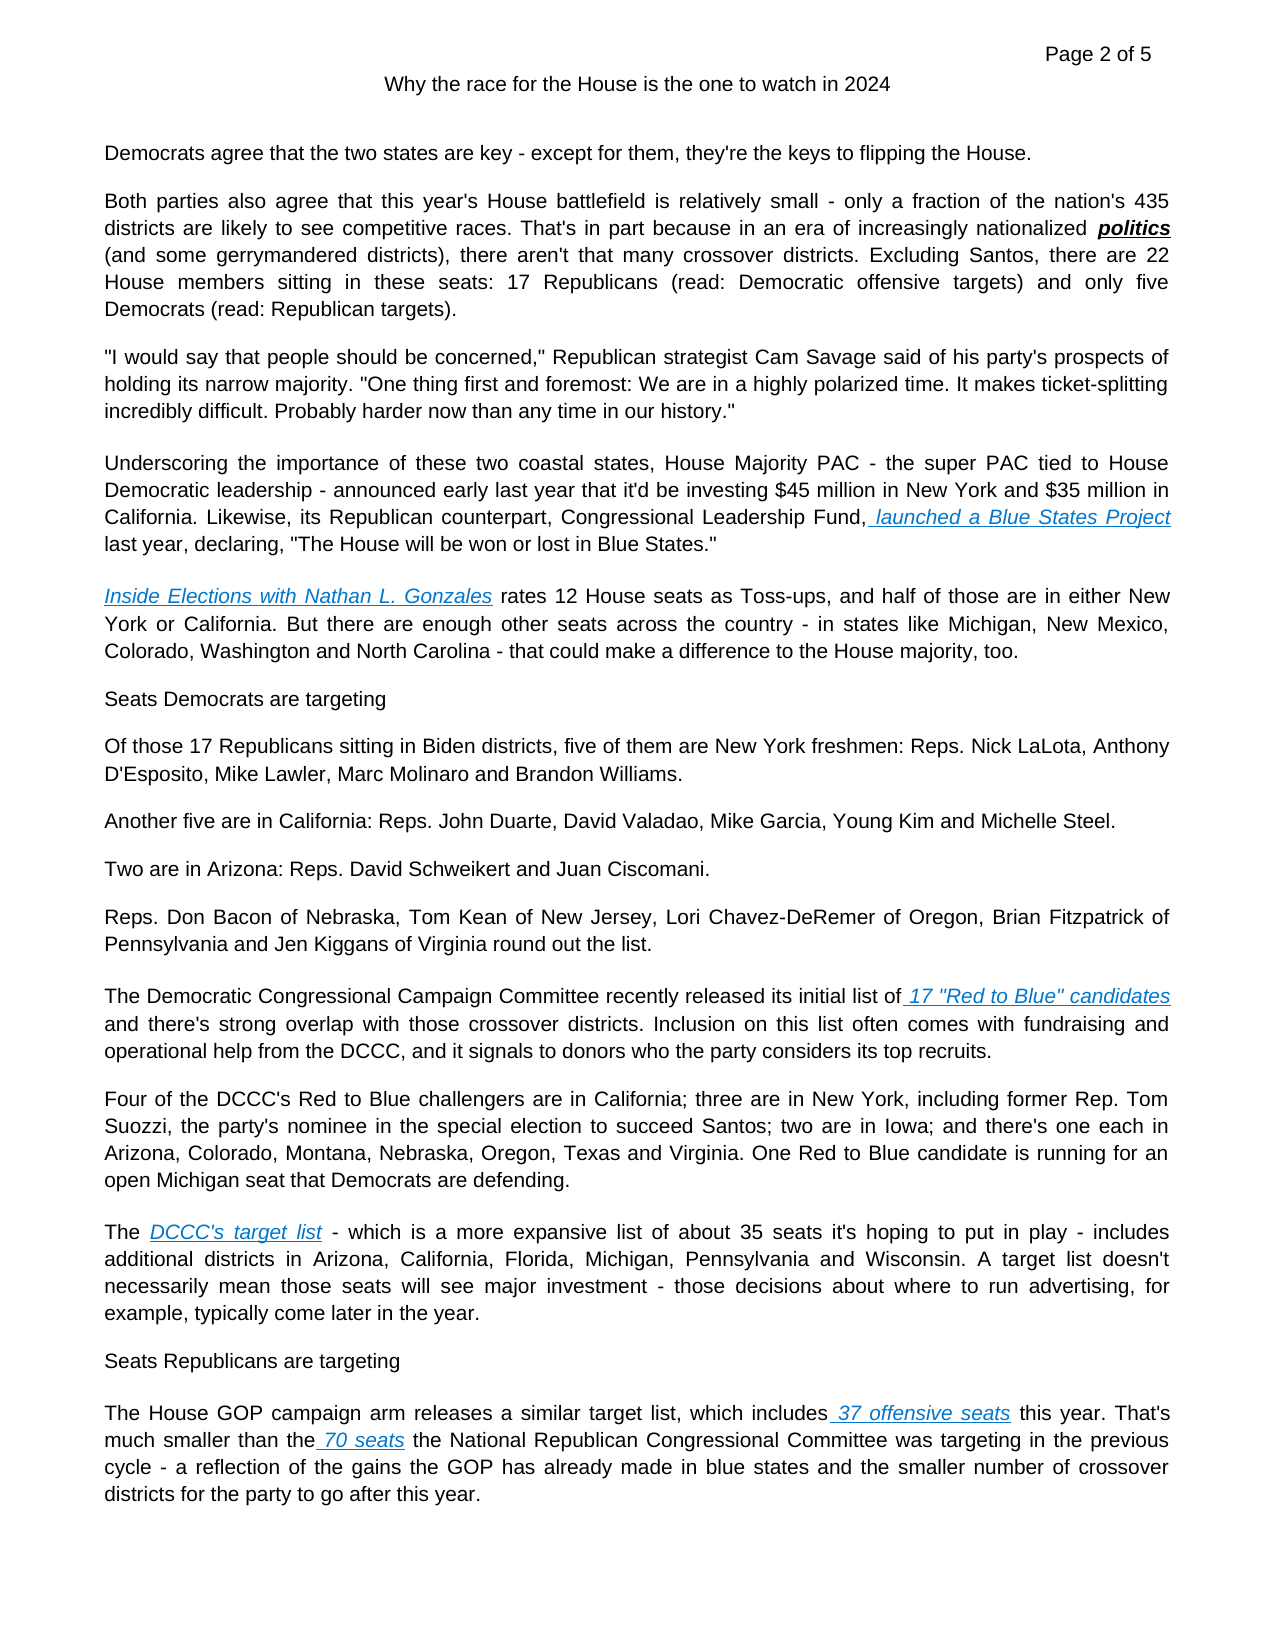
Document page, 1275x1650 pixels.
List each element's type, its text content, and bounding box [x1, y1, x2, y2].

text Seats Democrats are targeting [104, 683, 1171, 710]
text The House GOP campaign arm releases a similar target list, which includes 37 offensive seats this year. That's much smaller than the 70 seats the National Republican Congressional Committee was targeting in the previous cycle - a reflection of the gains the GOP has already made in blue states and the smaller number of crossover districts for the party to go after this year. [104, 1398, 1171, 1506]
text Of those 17 Republicans sitting in Biden districts, five of them are New York freshmen: Reps. Nick LaLota, Anthony D'Esposito, Mike Lawler, Marc Molinaro and Brandon Williams. [104, 731, 1171, 785]
text The DCCC's target list - which is a more expansive list of about 35 seats it's hoping to put in play - includes additional districts in Arizona, California, Florida, Michigan, Pennsylvania and Wisconsin. A target list doesn't necessarily mean those seats will see major investment - those decisions about where to run advertising, for example, typically come later in the year. [104, 1217, 1171, 1325]
text Reps. Don Bacon of Nebraska, Tom Kean of New Jersey, Lori Chavez-DeRemer of Oregon, Brian Fitzpatrick of Pennsylvania and Jen Kiggans of Virginia round out the list. [104, 902, 1171, 956]
text Underscoring the importance of these two coastal states, House Majority PAC - the super PAC tied to House Democratic leadership - announced early last year that it'd be investing $45 million in New York and $35 million in California. Likewise, its Republican counterpart, Congressional Leadership Fund, launched a Blue States Project last year, declaring, "The House will be won or lost in Blue States." [104, 448, 1171, 556]
text "I would say that people should be concerned," Republican strategist Cam Savage said of his party's prospects of holding its narrow majority. "One thing first and foremost: We are in a highly polarized time. It makes ticket-splitting incredibly difficult. Probably harder now than any time in our history." [104, 342, 1171, 423]
text Democrats agree that the two states are key - except for them, they're the keys to flipping the House. [104, 137, 1171, 164]
text The Democratic Congressional Campaign Committee recently released its initial list of 17 "Red to Blue" candidates and there's strong overlap with those crossover districts. Inclusion on this list often comes with fundraising and operational help from the DCCC, and it signals to donors who the party considers its top recruits. [104, 981, 1171, 1062]
text Four of the DCCC's Red to Blue challengers are in California; three are in New York, including former Rep. Tom Suozzi, the party's nominee in the special election to succeed Santos; two are in Iowa; and there's one each in Arizona, Colorado, Montana, Nebraska, Oregon, Texas and Virginia. One Red to Blue candidate is running for an open Michigan seat that Democrats are defending. [104, 1083, 1171, 1192]
text Inside Elections with Nathan L. Gonzales rates 12 House seats as Toss-ups, and half of those are in either New York or California. But there are enough other seats across the country - in states like Michigan, New Mexico, Colorado, Washington and North Carolina - that could make a difference to the House majority, too. [104, 581, 1171, 662]
text Both parties also agree that this year's House battlefield is relatively small - only a fraction of the nation's 435 districts are likely to see competitive races. That's in part because in an era of increasingly nationalized politics (and some gerrymandered districts), there aren't that many crossover districts. Excluding Santos, there are 22 House members sitting in these seats: 17 Republicans (read: Democratic offensive targets) and only five Democrats (read: Republican targets). [104, 185, 1171, 321]
text Seats Republicans are targeting [104, 1346, 1171, 1373]
text Another five are in California: Reps. John Duarte, David Valadao, Mike Garcia, Young Kim and Michelle Steel. [104, 806, 1171, 833]
text Two are in Arizona: Reps. David Schweikert and Juan Ciscomani. [104, 854, 1171, 881]
